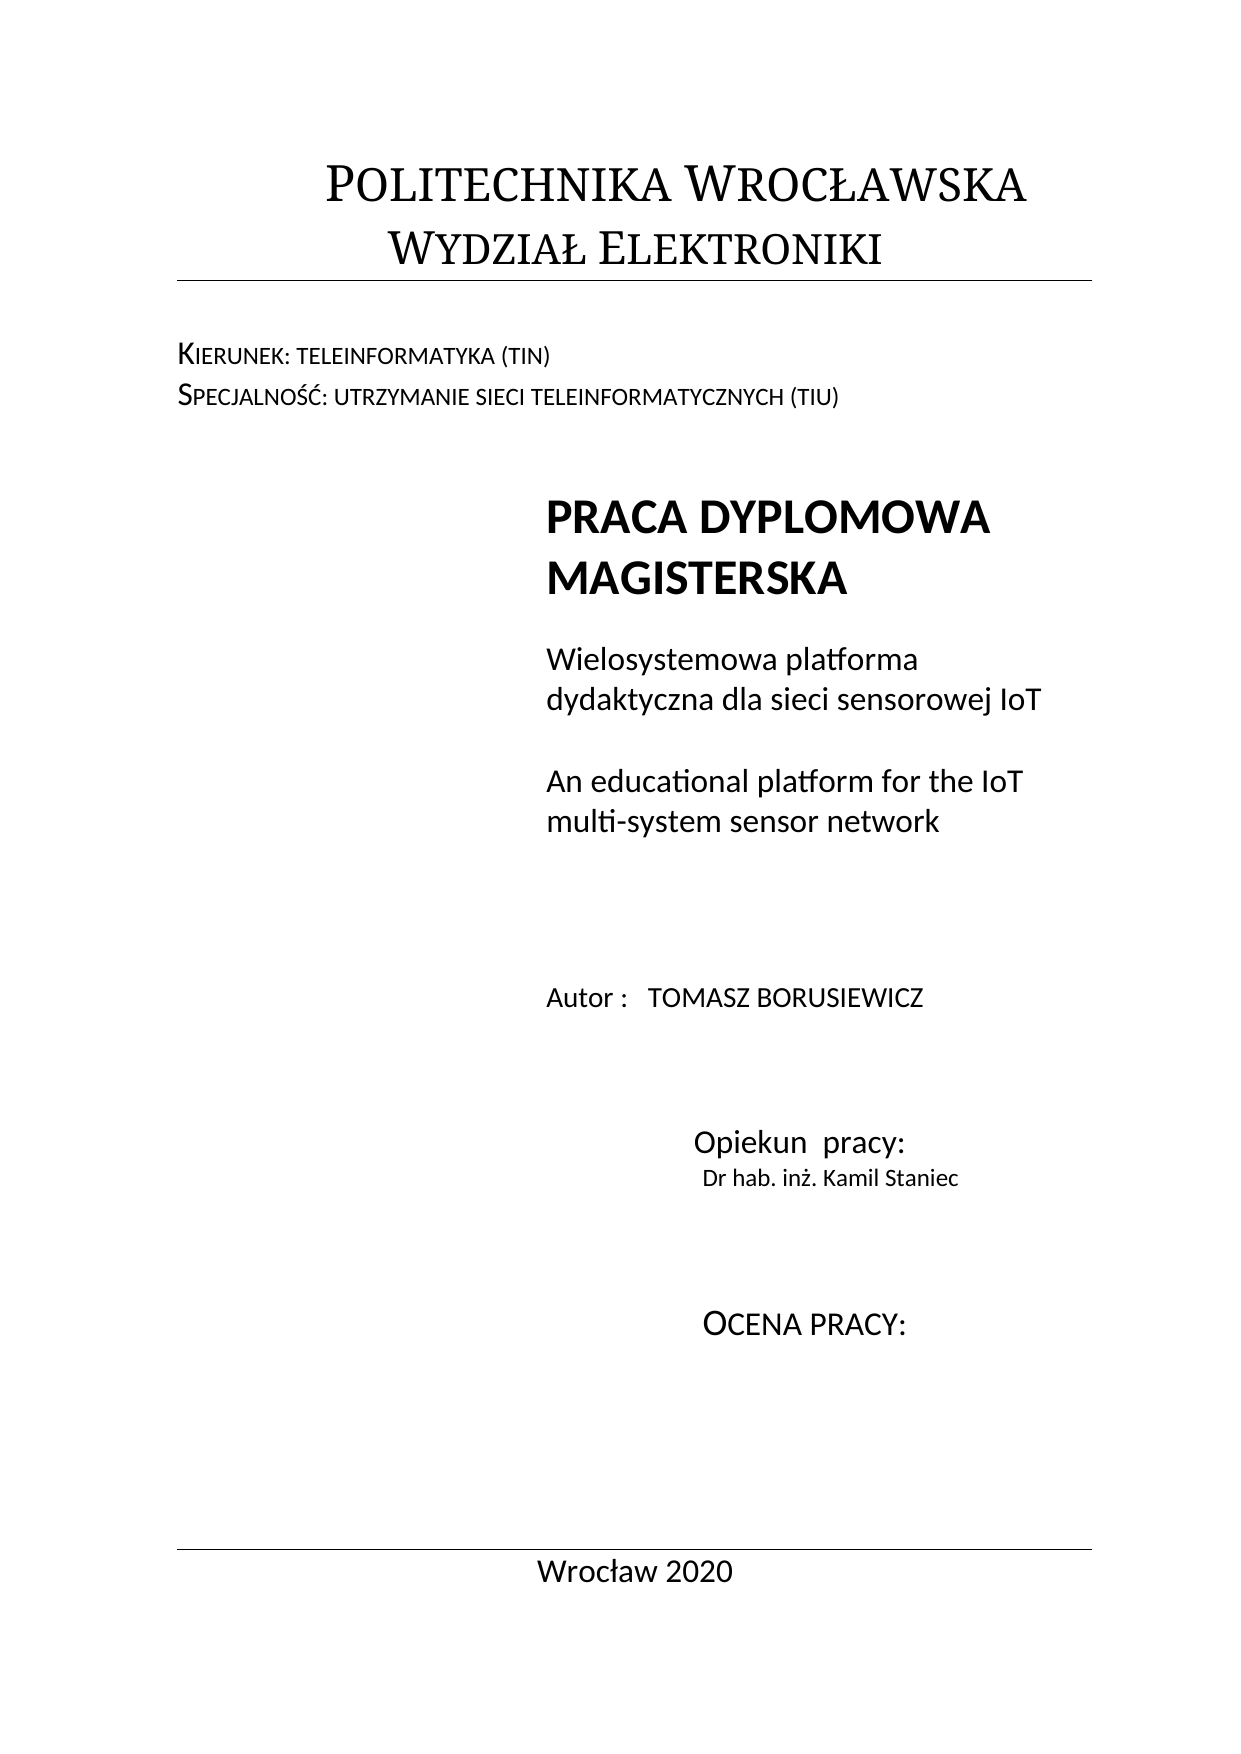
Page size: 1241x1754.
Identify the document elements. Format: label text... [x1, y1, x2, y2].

text Wielosystemowa platforma dydaktyczna dla sieci sensorowej IoT [546, 637, 1092, 719]
text An educational platform for the IoT multi-system sensor network [546, 760, 1092, 841]
text KIERUNEK: TELEINFORMATYKA (TIN) [177, 332, 1092, 373]
text POLITECHNIKA WROCŁAWSKA [251, 148, 1092, 216]
text OCENA PRACY: [177, 1299, 1092, 1345]
text Dr hab. inż. Kamil Staniec [177, 1162, 1092, 1192]
text SPECJALNOŚĆ: UTRZYMANIE SIECI TELEINFORMATYCZNYCH (TIU) [177, 373, 1092, 414]
text PRACA DYPLOMOWA MAGISTERSKA [546, 485, 1092, 607]
text Wrocław 2020 [177, 1550, 1092, 1591]
text WYDZIAŁ ELEKTRONIKI [177, 216, 1092, 280]
text Opiekun pracy: [620, 1121, 1092, 1162]
text Autor : TOMASZ BORUSIEWICZ [472, 979, 1092, 1014]
